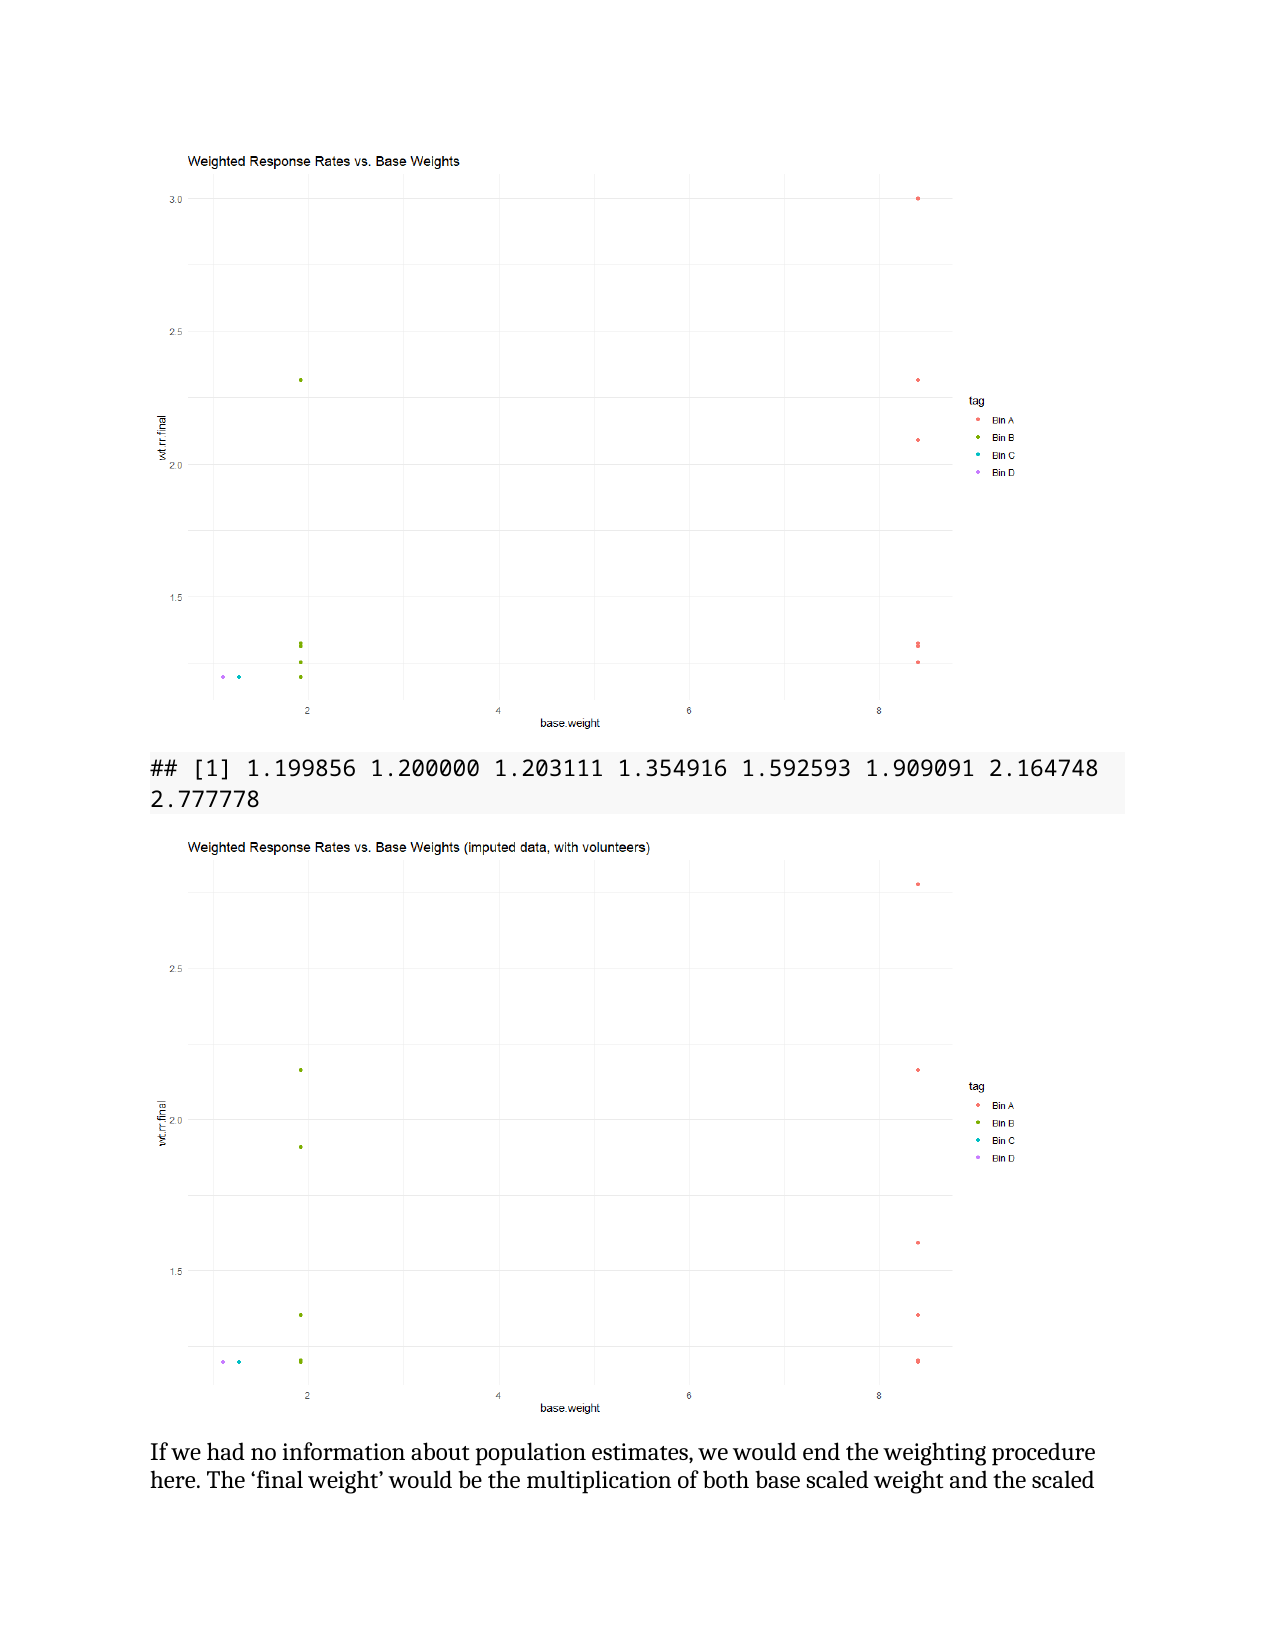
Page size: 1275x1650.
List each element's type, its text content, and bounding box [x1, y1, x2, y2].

text ## [1] 1.199856 1.200000 1.203111 1.354916 1.592593 1.909091 2.164748 2.777778 [150, 752, 1125, 814]
picture [150, 150, 1025, 734]
picture [150, 835, 1025, 1419]
